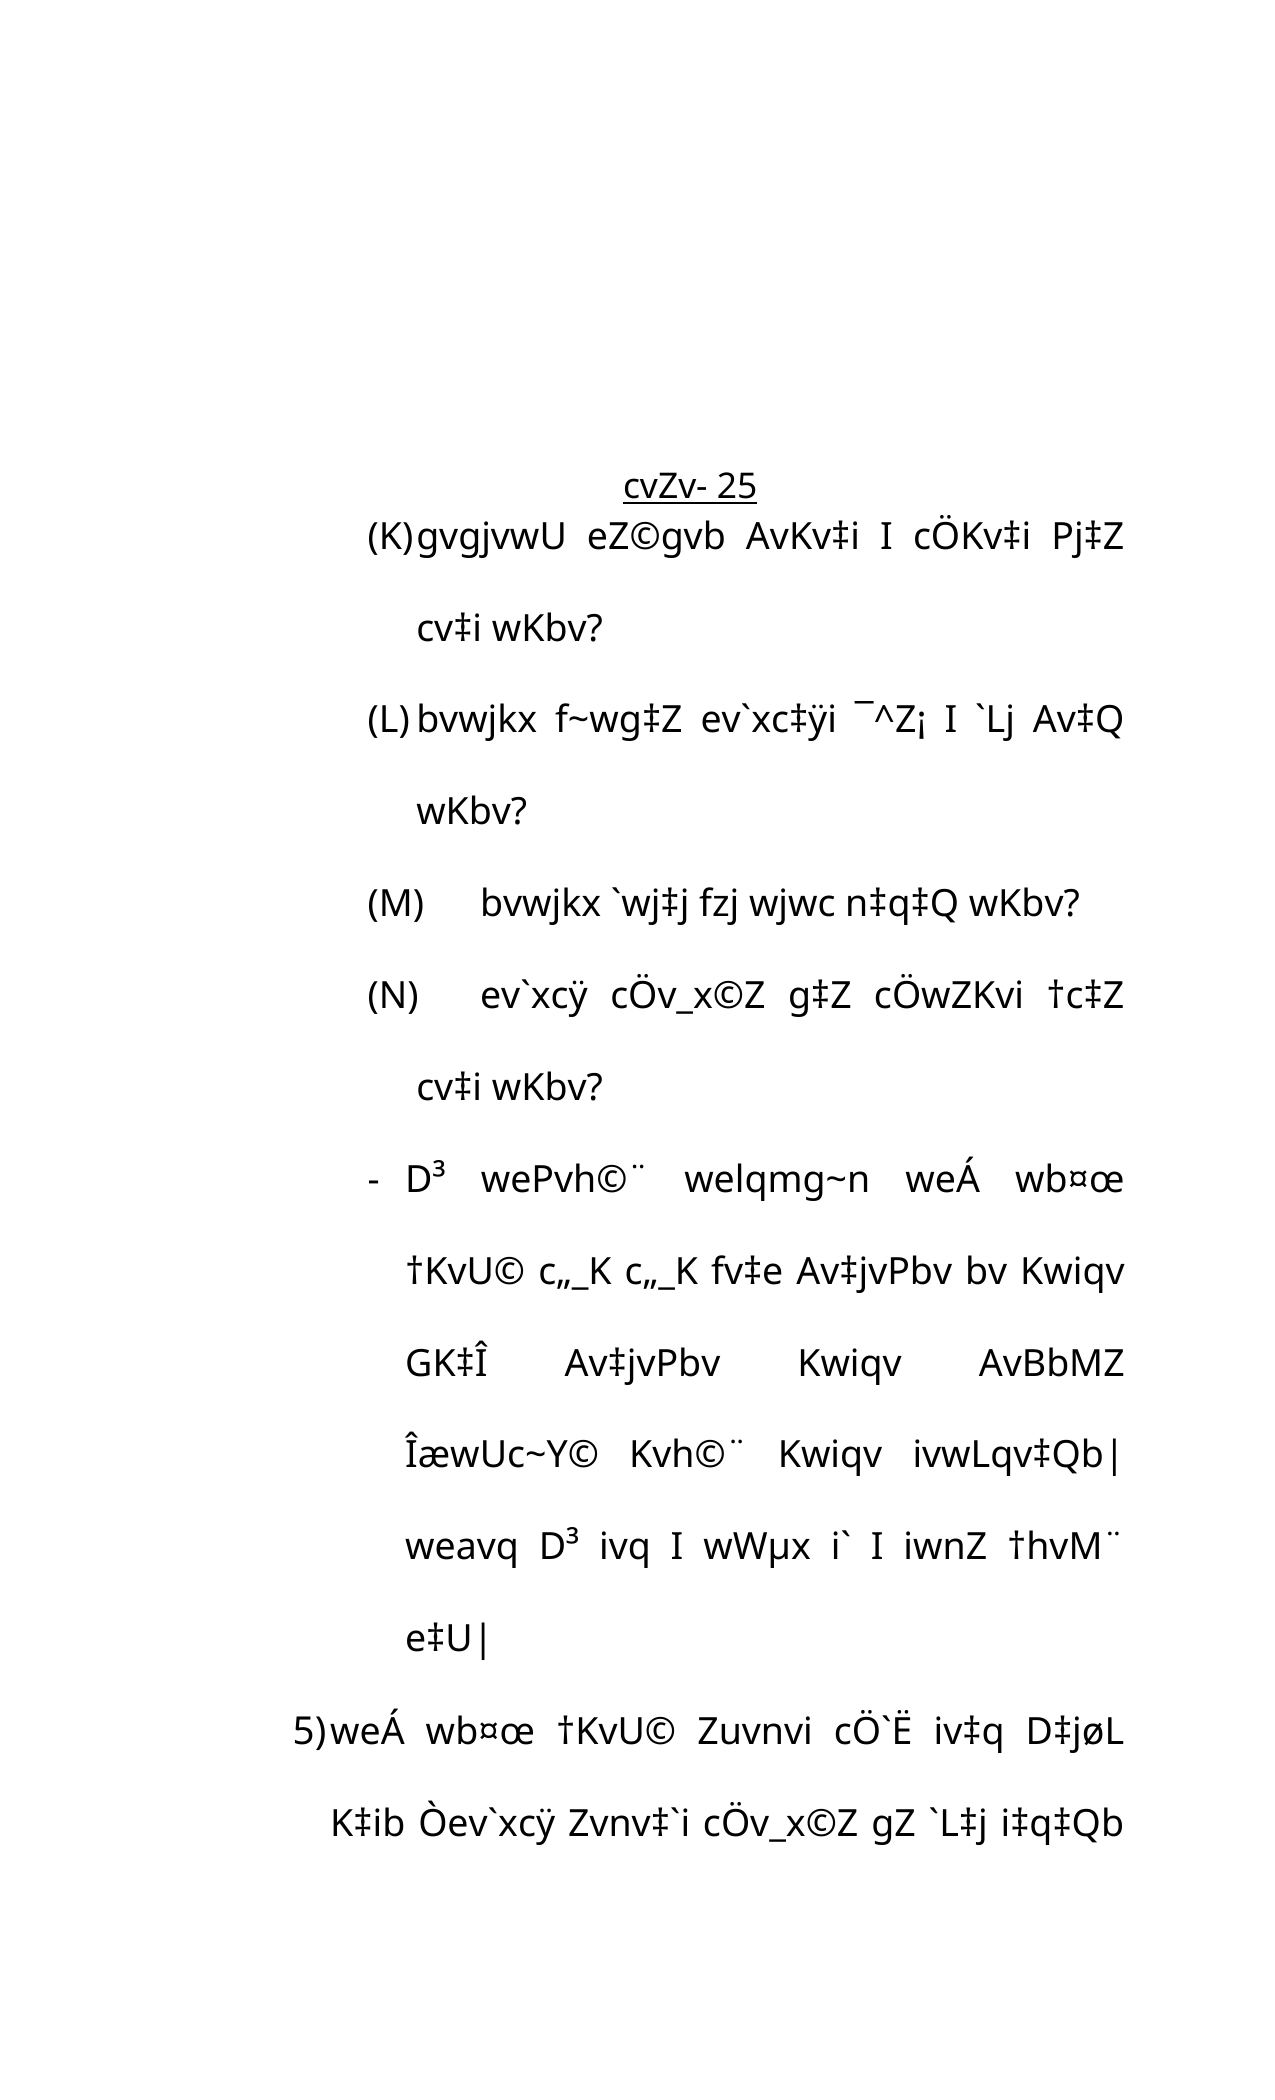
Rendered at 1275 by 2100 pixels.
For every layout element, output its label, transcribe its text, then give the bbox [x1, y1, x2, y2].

list D³ wePvh©¨ welqmg~n weÁ wb¤œ †KvU© c„_K c„_K fv‡e Av‡jvPbv bv Kwiqv GK‡Î Av‡jvPbv Kwiqv AvBbMZ ÎæwUc~Y© Kvh©¨ Kwiqv ivwLqv‡Qb| weavq D³ ivq I wWµx i` I iwnZ †hvM¨ e‡U| [367, 1152, 1125, 1663]
list bvwjkx f~wg‡Z ev`xc‡ÿi ¯^Z¡ I `Lj Av‡Q wKbv? [367, 693, 1125, 836]
list bvwjkx `wj‡j fzj wjwc n‡q‡Q wKbv? [367, 877, 1125, 928]
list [292, 1703, 1125, 1848]
list gvgjvwU eZ©gvb AvKv‡i I cÖKv‡i Pj‡Z cv‡i wKbv? [367, 509, 1125, 652]
list ev`xcÿ cÖv_x©Z g‡Z cÖwZKvi †c‡Z cv‡i wKbv? [367, 968, 1125, 1111]
